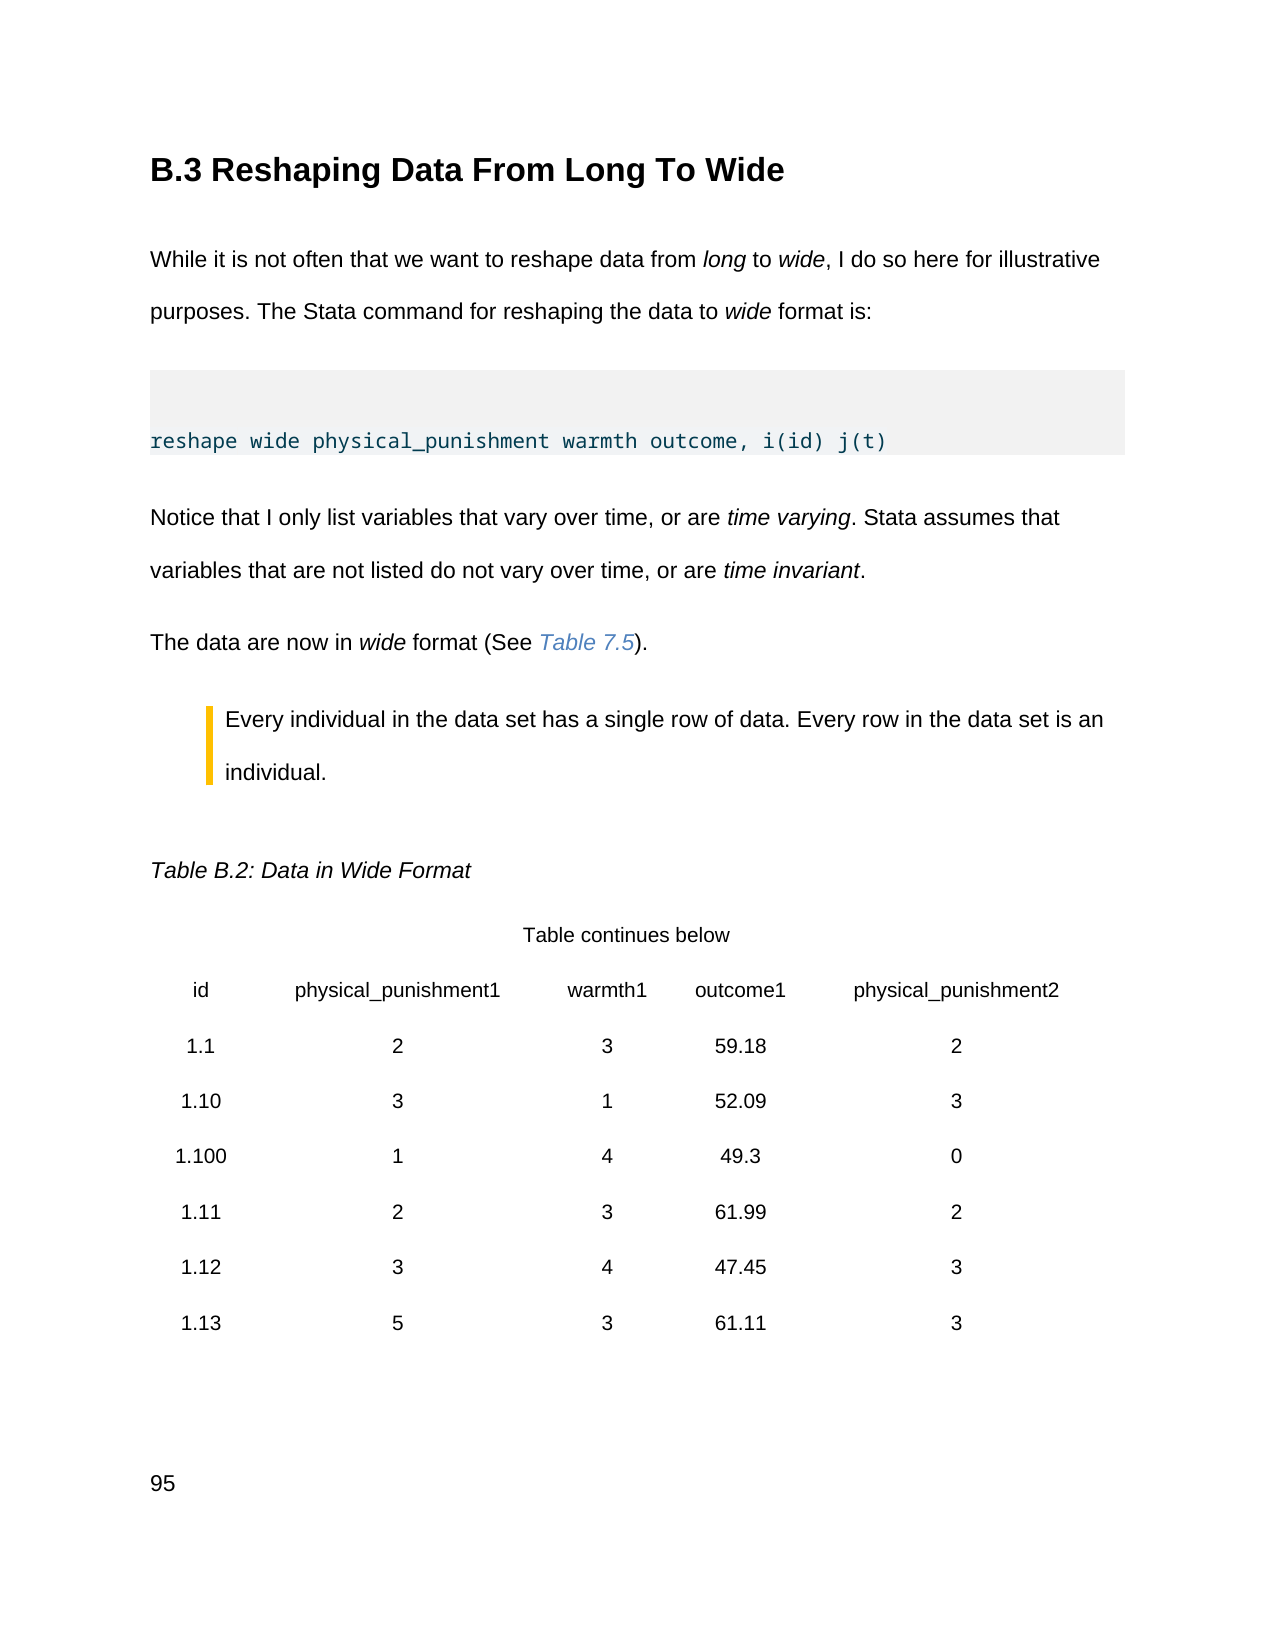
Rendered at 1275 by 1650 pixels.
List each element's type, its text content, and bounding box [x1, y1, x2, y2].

text The data are now in wide format (See Table 7.5). [150, 628, 1125, 655]
text Notice that I only list variables that vary over time, or are time varying. Stata assumes that variables that are not listed do not vary over time, or are time invariant. [150, 504, 1125, 583]
subtitle B.3 Reshaping Data From Long To Wide [150, 150, 1125, 188]
text Every individual in the data set has a single row of data. Every row in the data set is an individual. [213, 706, 1125, 785]
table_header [139, 837, 1114, 1441]
text While it is not often that we want to reshape data from long to wide, I do so here for illustrative purposes. The Stata command for reshaping the data to wide format is: [150, 246, 1125, 325]
text reshape wide physical_punishment warmth outcome, i(id) j(t) [150, 370, 1125, 455]
